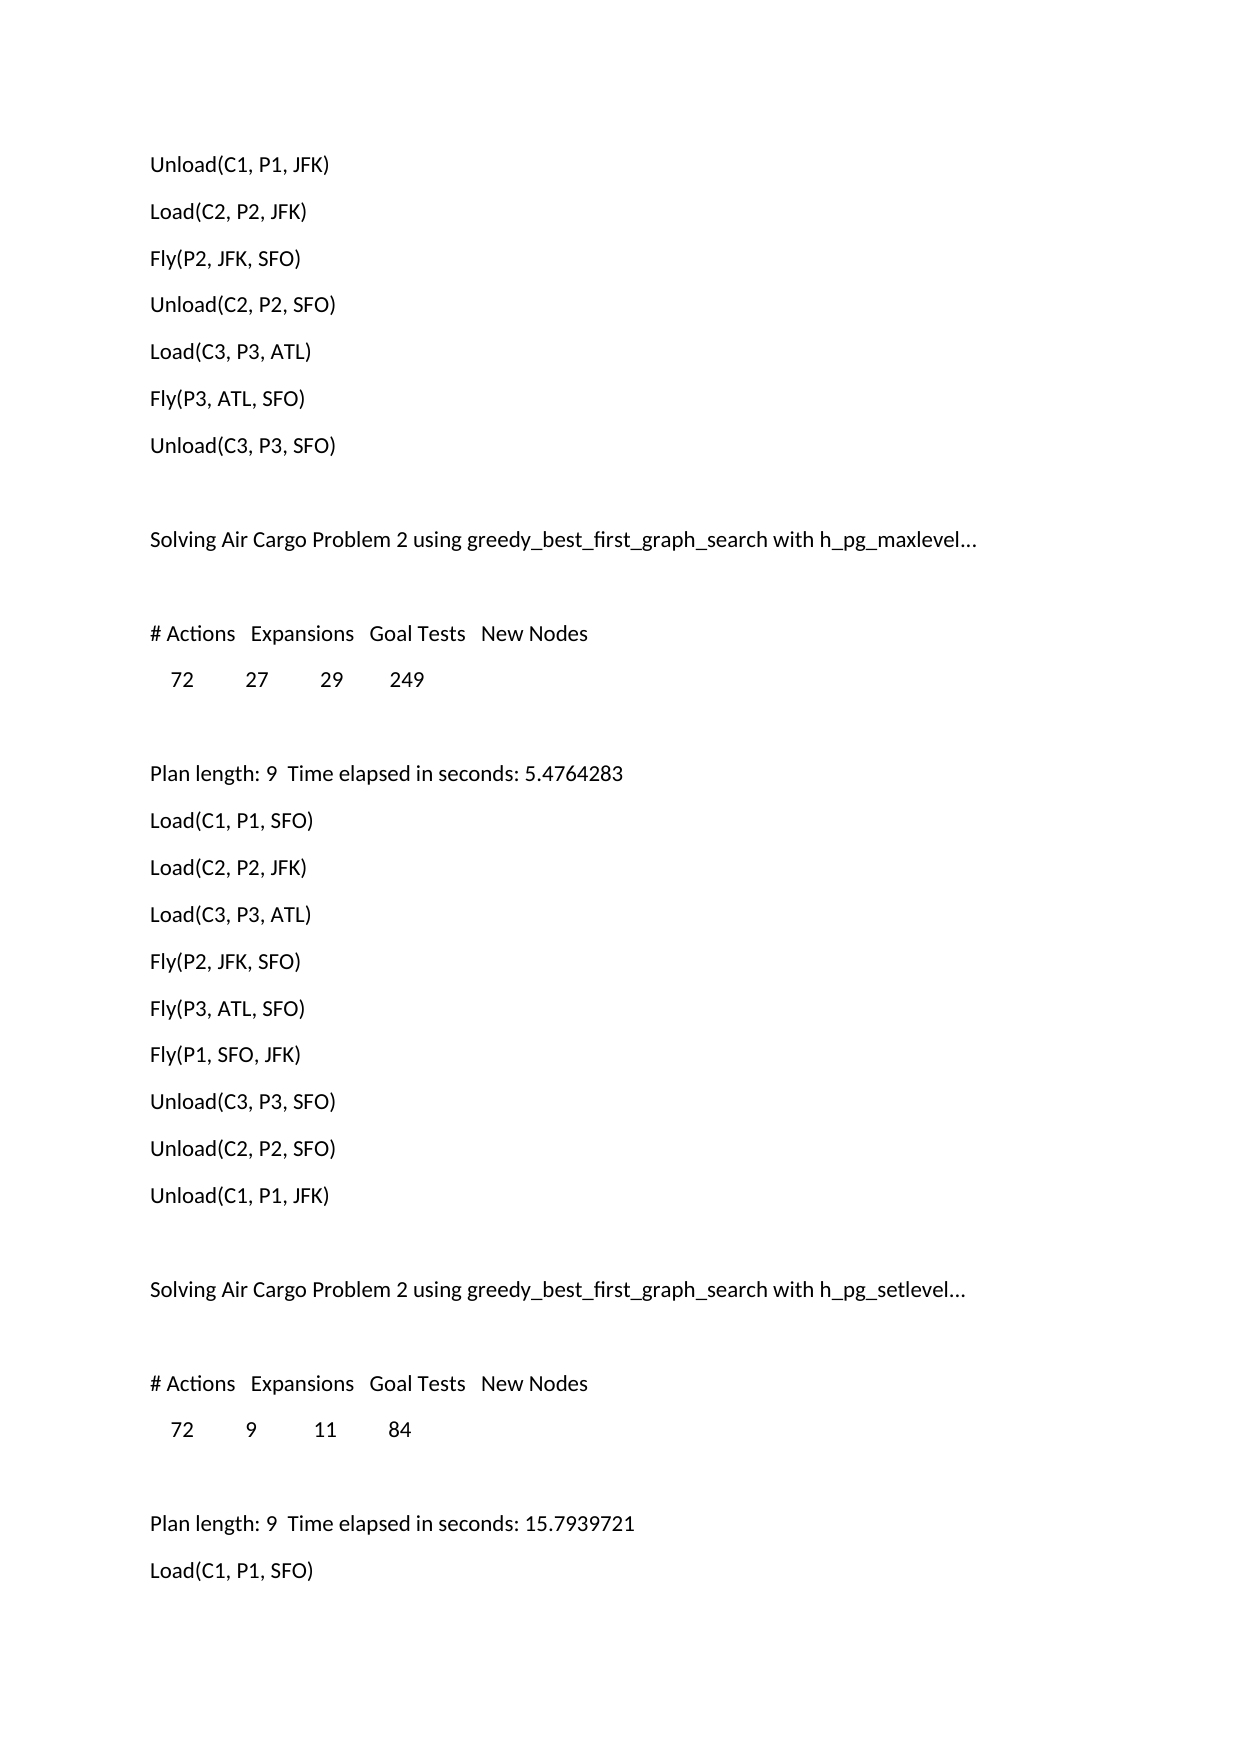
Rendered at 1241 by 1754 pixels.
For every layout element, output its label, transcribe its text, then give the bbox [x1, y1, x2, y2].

text Unload(C2, P2, SFO) [150, 1134, 1090, 1162]
text Fly(P2, JFK, SFO) [150, 947, 1090, 975]
text Load(C2, P2, JFK) [150, 197, 1090, 225]
text # Actions Expansions Goal Tests New Nodes [150, 619, 1090, 647]
text Unload(C3, P3, SFO) [150, 1087, 1090, 1116]
text Fly(P3, ATL, SFO) [150, 384, 1090, 412]
text Fly(P2, JFK, SFO) [150, 244, 1090, 272]
text Load(C3, P3, ATL) [150, 900, 1090, 928]
text Solving Air Cargo Problem 2 using greedy_best_first_graph_search with h_pg_maxlevel... [150, 525, 1090, 553]
text Unload(C1, P1, JFK) [150, 1181, 1090, 1209]
text Load(C1, P1, SFO) [150, 806, 1090, 834]
text Unload(C1, P1, JFK) [150, 150, 1090, 178]
text Load(C2, P2, JFK) [150, 853, 1090, 881]
text 72 27 29 249 [150, 666, 1090, 694]
text Fly(P1, SFO, JFK) [150, 1041, 1090, 1069]
text Fly(P3, ATL, SFO) [150, 994, 1090, 1022]
text Load(C3, P3, ATL) [150, 337, 1090, 366]
text Load(C1, P1, SFO) [150, 1556, 1090, 1584]
text Plan length: 9 Time elapsed in seconds: 15.7939721 [150, 1509, 1090, 1537]
text Plan length: 9 Time elapsed in seconds: 5.4764283 [150, 759, 1090, 787]
text Unload(C2, P2, SFO) [150, 291, 1090, 319]
text # Actions Expansions Goal Tests New Nodes [150, 1369, 1090, 1397]
text Unload(C3, P3, SFO) [150, 431, 1090, 459]
text 72 9 11 84 [150, 1416, 1090, 1444]
text Solving Air Cargo Problem 2 using greedy_best_first_graph_search with h_pg_setlevel... [150, 1275, 1090, 1303]
